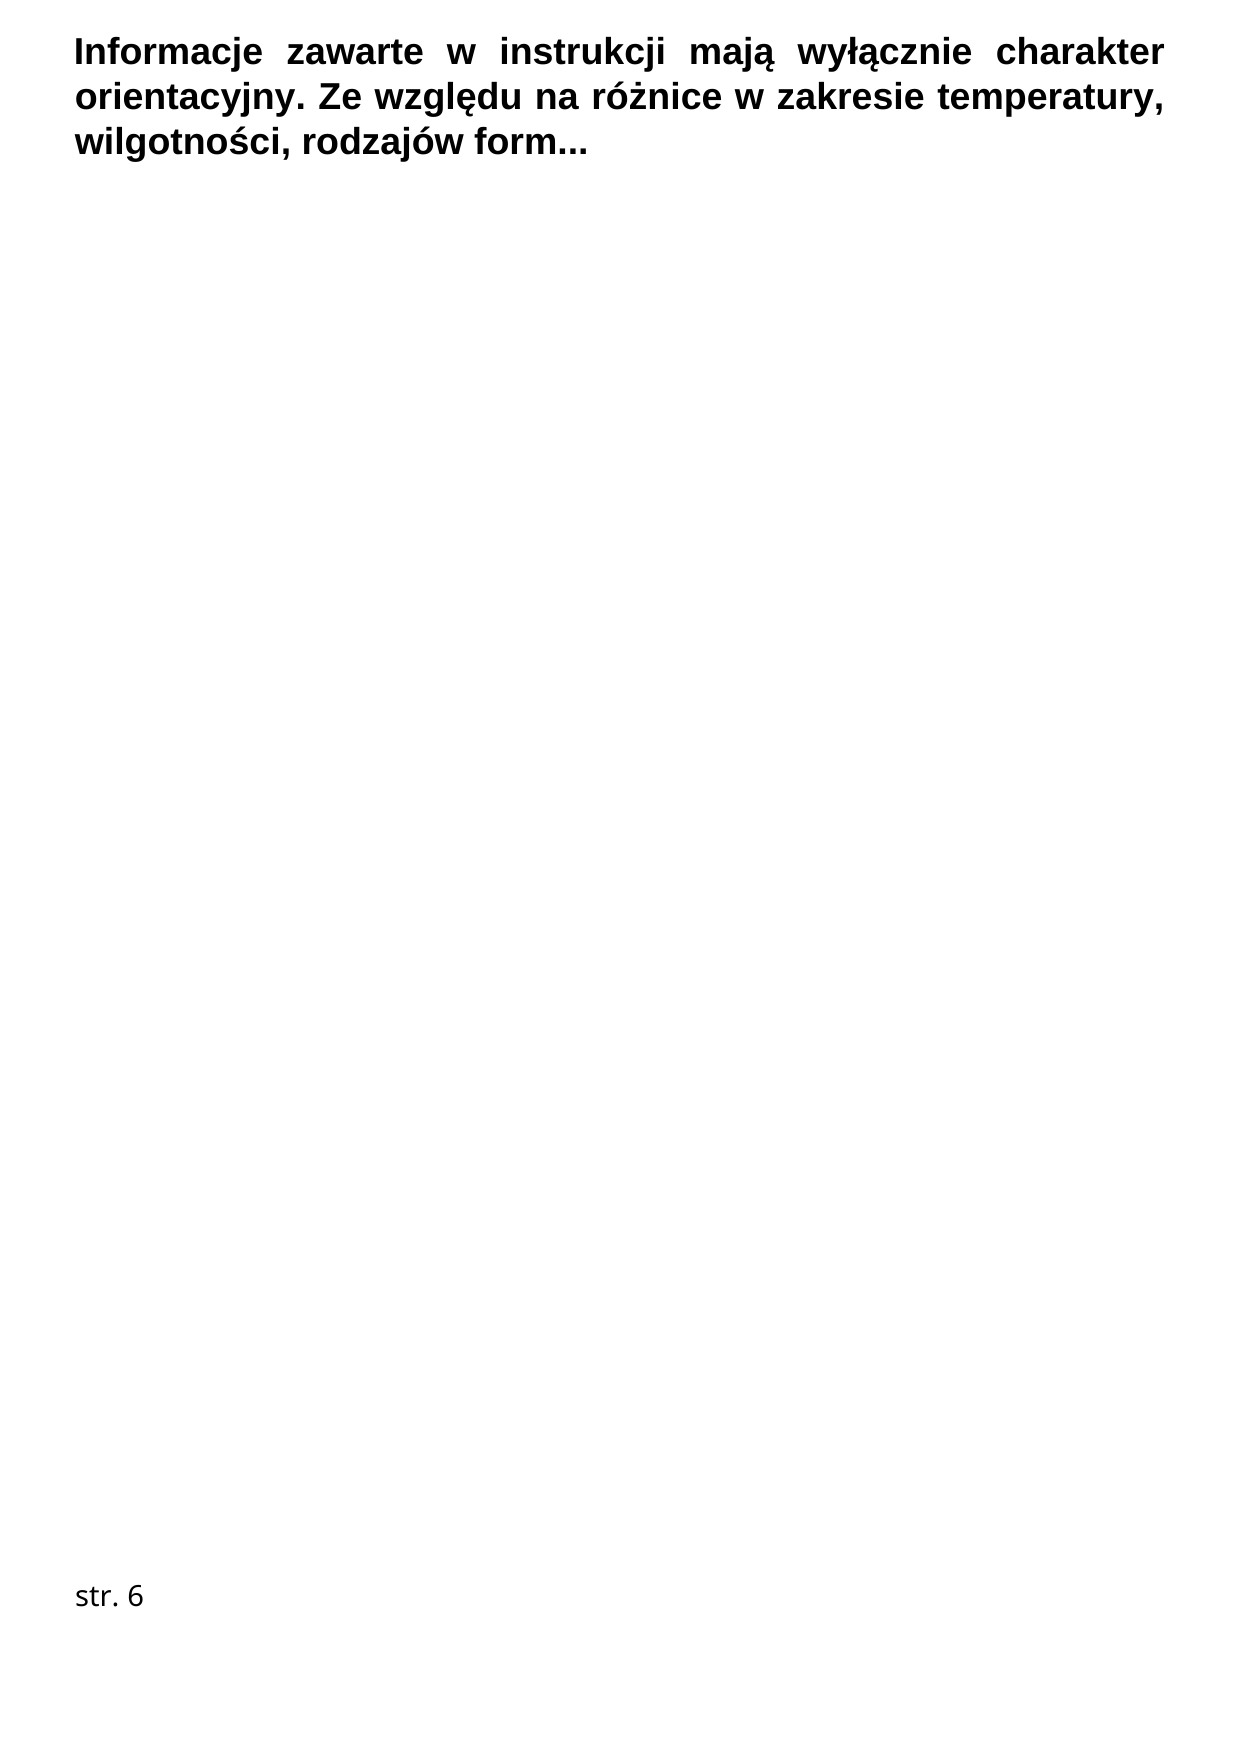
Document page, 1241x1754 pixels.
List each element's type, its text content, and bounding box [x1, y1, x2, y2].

text Informacje zawarte w instrukcji mają wyłącznie charakter orientacyjny. Ze względu na różnice w zakresie temperatury, wilgotności, rodzajów form... [73, 29, 1165, 162]
